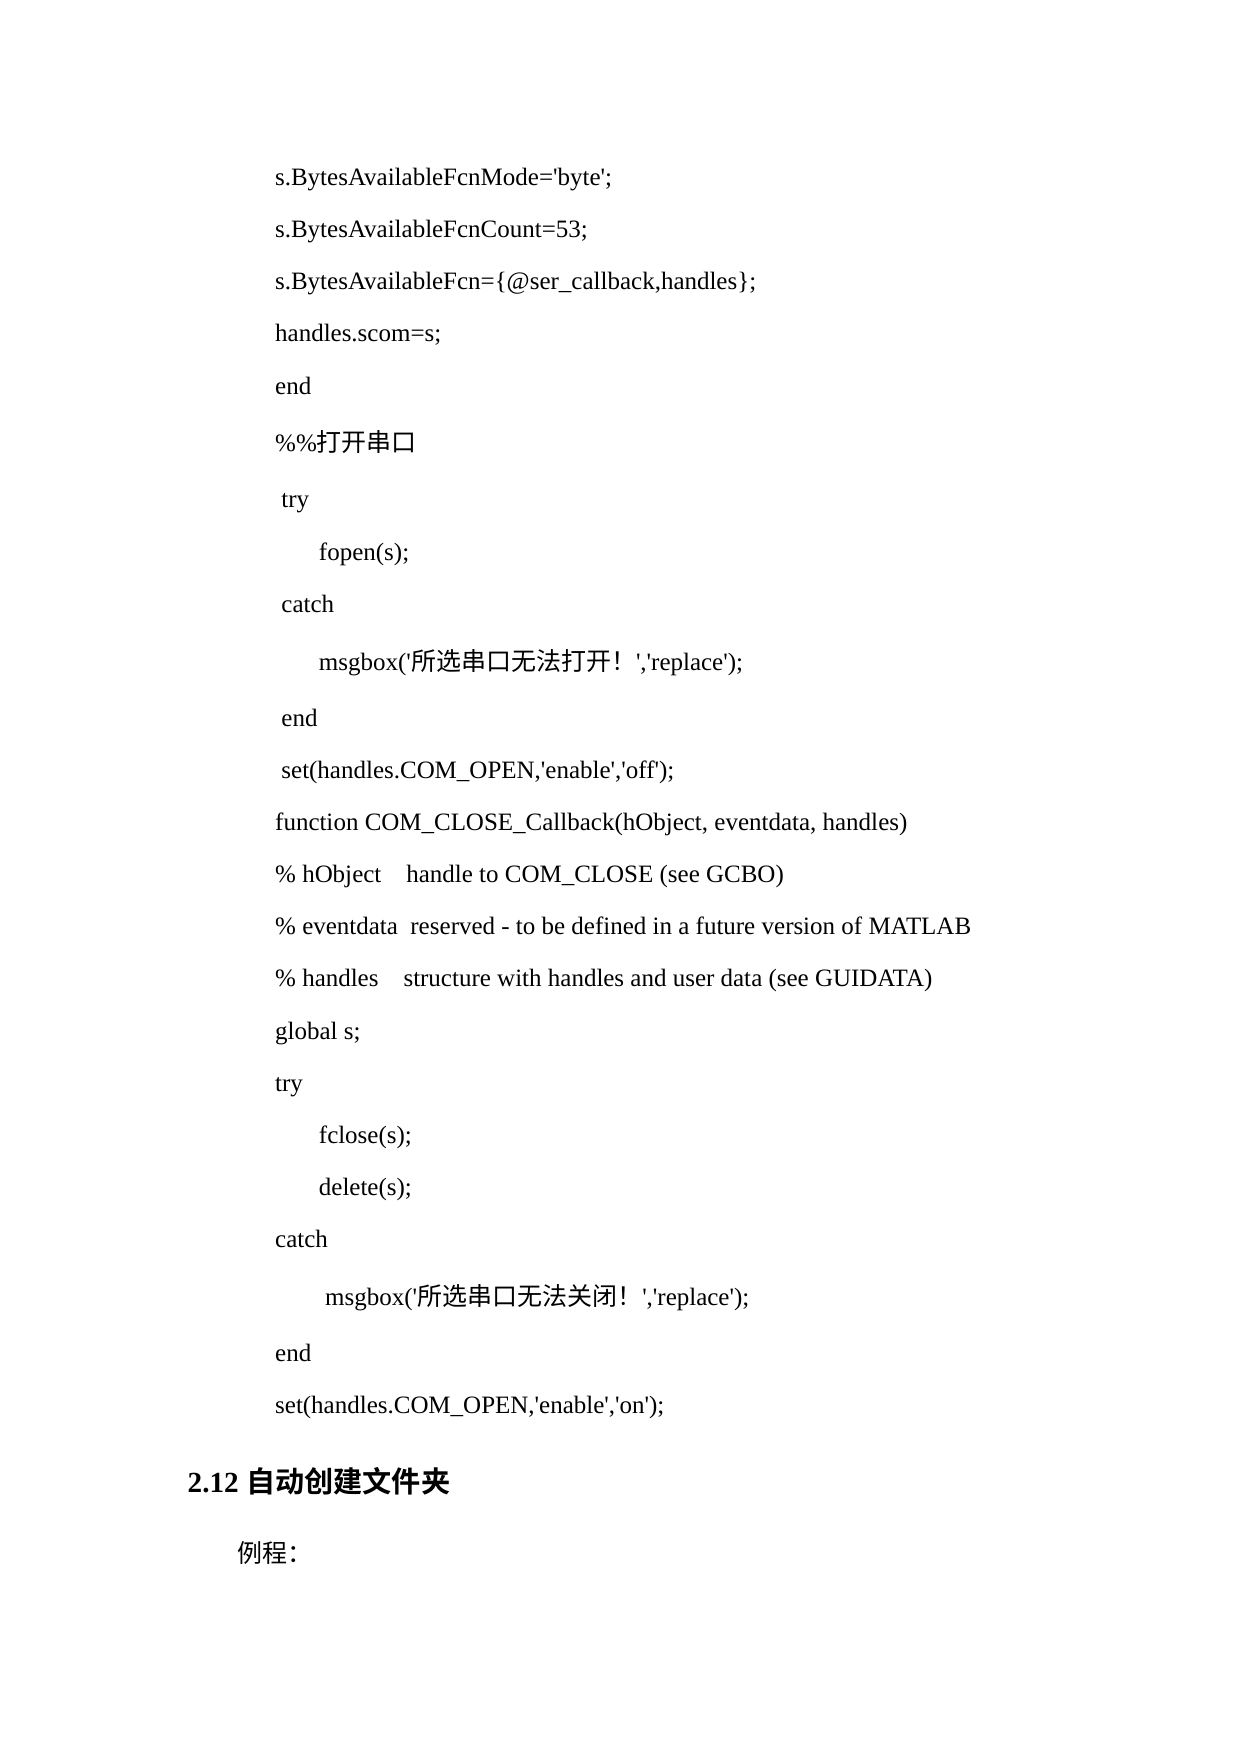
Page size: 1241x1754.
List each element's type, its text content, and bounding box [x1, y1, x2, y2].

text handles.scom=s; [187, 318, 1053, 347]
text msgbox('所选串口无法关闭！','replace'); [187, 1277, 1053, 1313]
text s.BytesAvailableFcn={@ser_callback,handles}; [187, 266, 1053, 295]
text catch [187, 589, 1053, 618]
text catch [187, 1224, 1053, 1253]
text %%打开串口 [187, 423, 1053, 459]
text set(handles.COM_OPEN,'enable','on'); [187, 1390, 1053, 1419]
text 例程： [187, 1534, 1053, 1570]
text global s; [187, 1016, 1053, 1044]
text s.BytesAvailableFcnMode='byte'; [187, 162, 1053, 191]
text s.BytesAvailableFcnCount=53; [187, 214, 1053, 243]
text try [187, 1068, 1053, 1097]
text set(handles.COM_OPEN,'enable','off'); [187, 755, 1053, 783]
text delete(s); [187, 1172, 1053, 1201]
text % eventdata reserved - to be defined in a future version of MATLAB [187, 911, 1053, 940]
text end [187, 703, 1053, 731]
text try [187, 484, 1053, 513]
text % handles structure with handles and user data (see GUIDATA) [187, 963, 1053, 992]
text msgbox('所选串口无法打开！','replace'); [187, 641, 1053, 677]
text function COM_CLOSE_Callback(hObject, eventdata, handles) [187, 807, 1053, 836]
text fopen(s); [187, 537, 1053, 565]
text % hObject handle to COM_CLOSE (see GCBO) [187, 859, 1053, 888]
text end [187, 371, 1053, 399]
text end [187, 1338, 1053, 1367]
text 自动创建文件夹 [187, 1459, 1053, 1501]
text fclose(s); [187, 1120, 1053, 1149]
